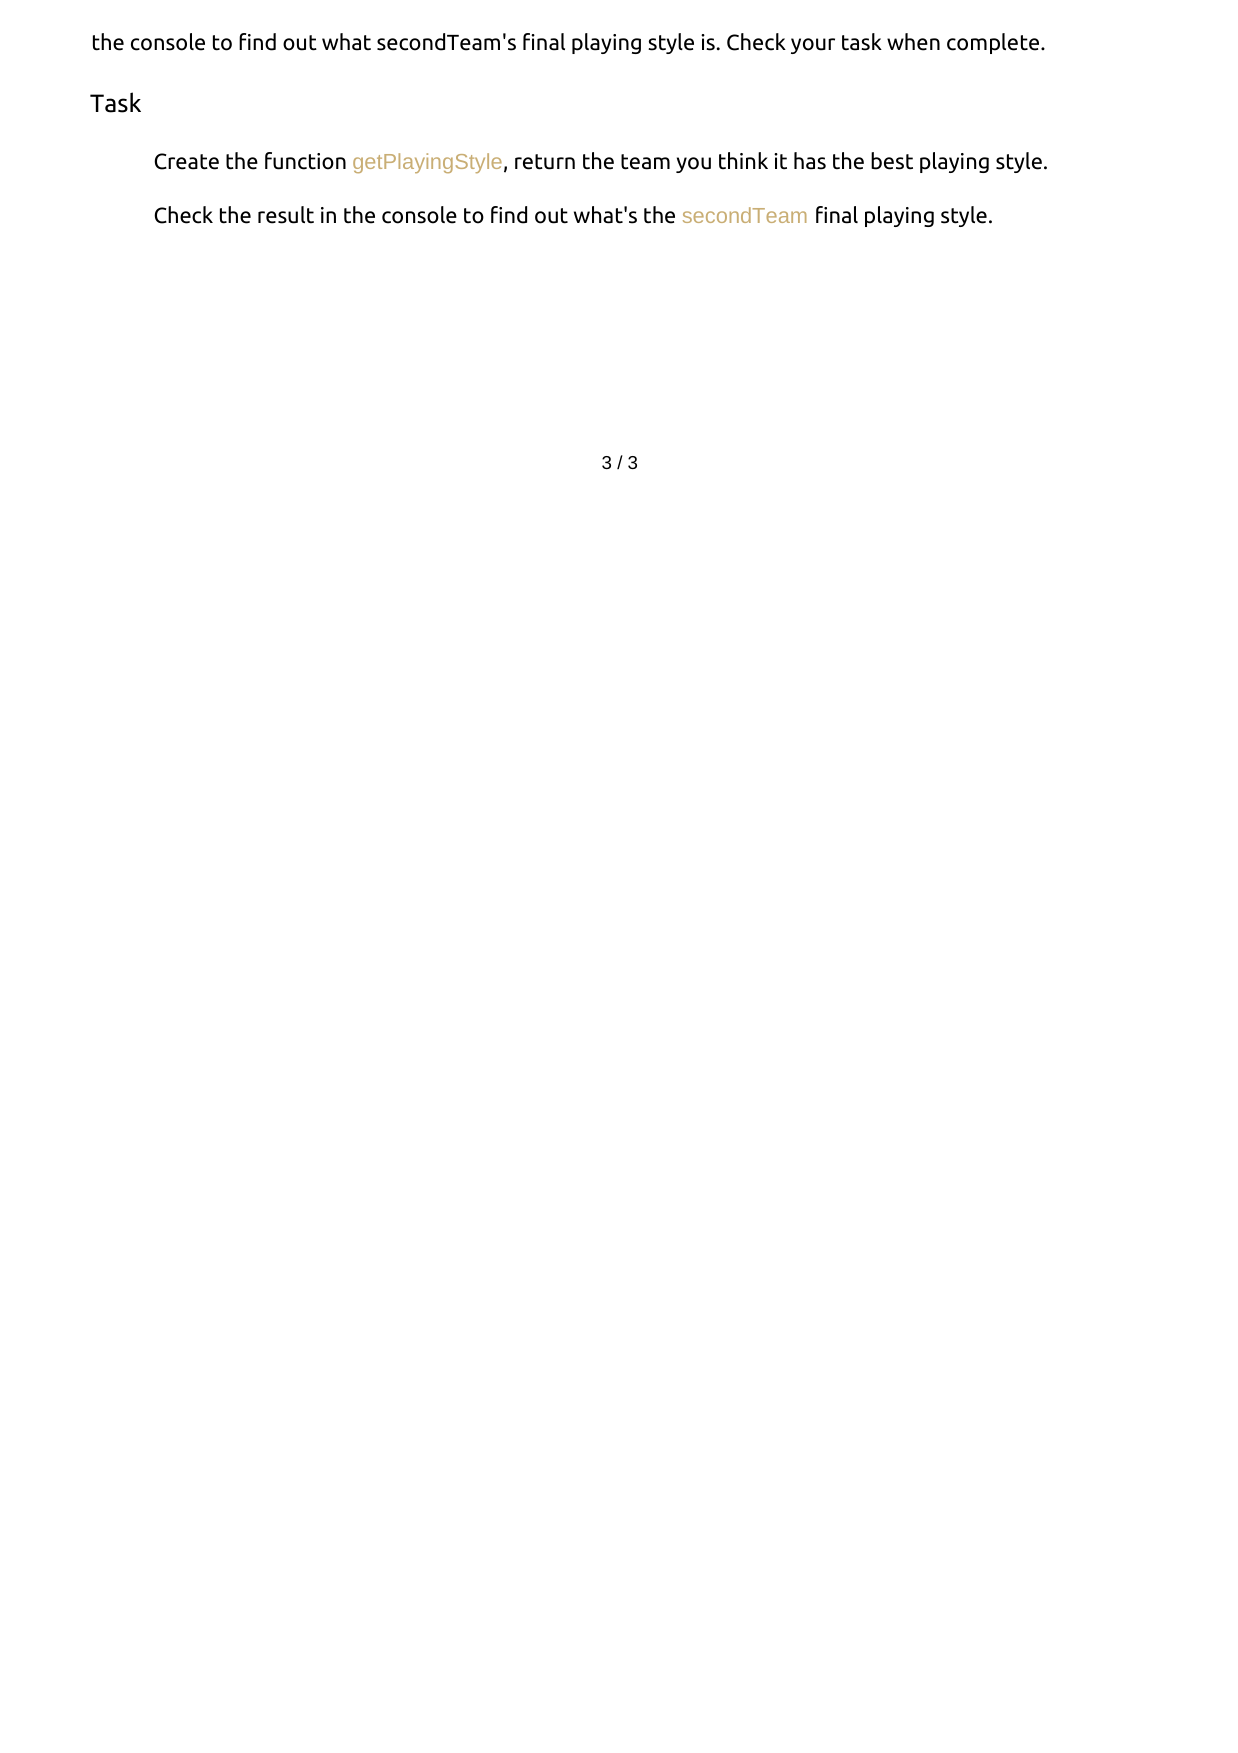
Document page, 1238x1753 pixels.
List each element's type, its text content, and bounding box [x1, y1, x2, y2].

text Create the function getPlayingStyle, return the team you think it has the best playing style. Check the result in the console to find out what's the secondTeam final playing style. [153, 148, 1095, 229]
text 3 / 3 [80, 452, 1159, 473]
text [91, 29, 1124, 54]
text Task [90, 88, 1159, 117]
